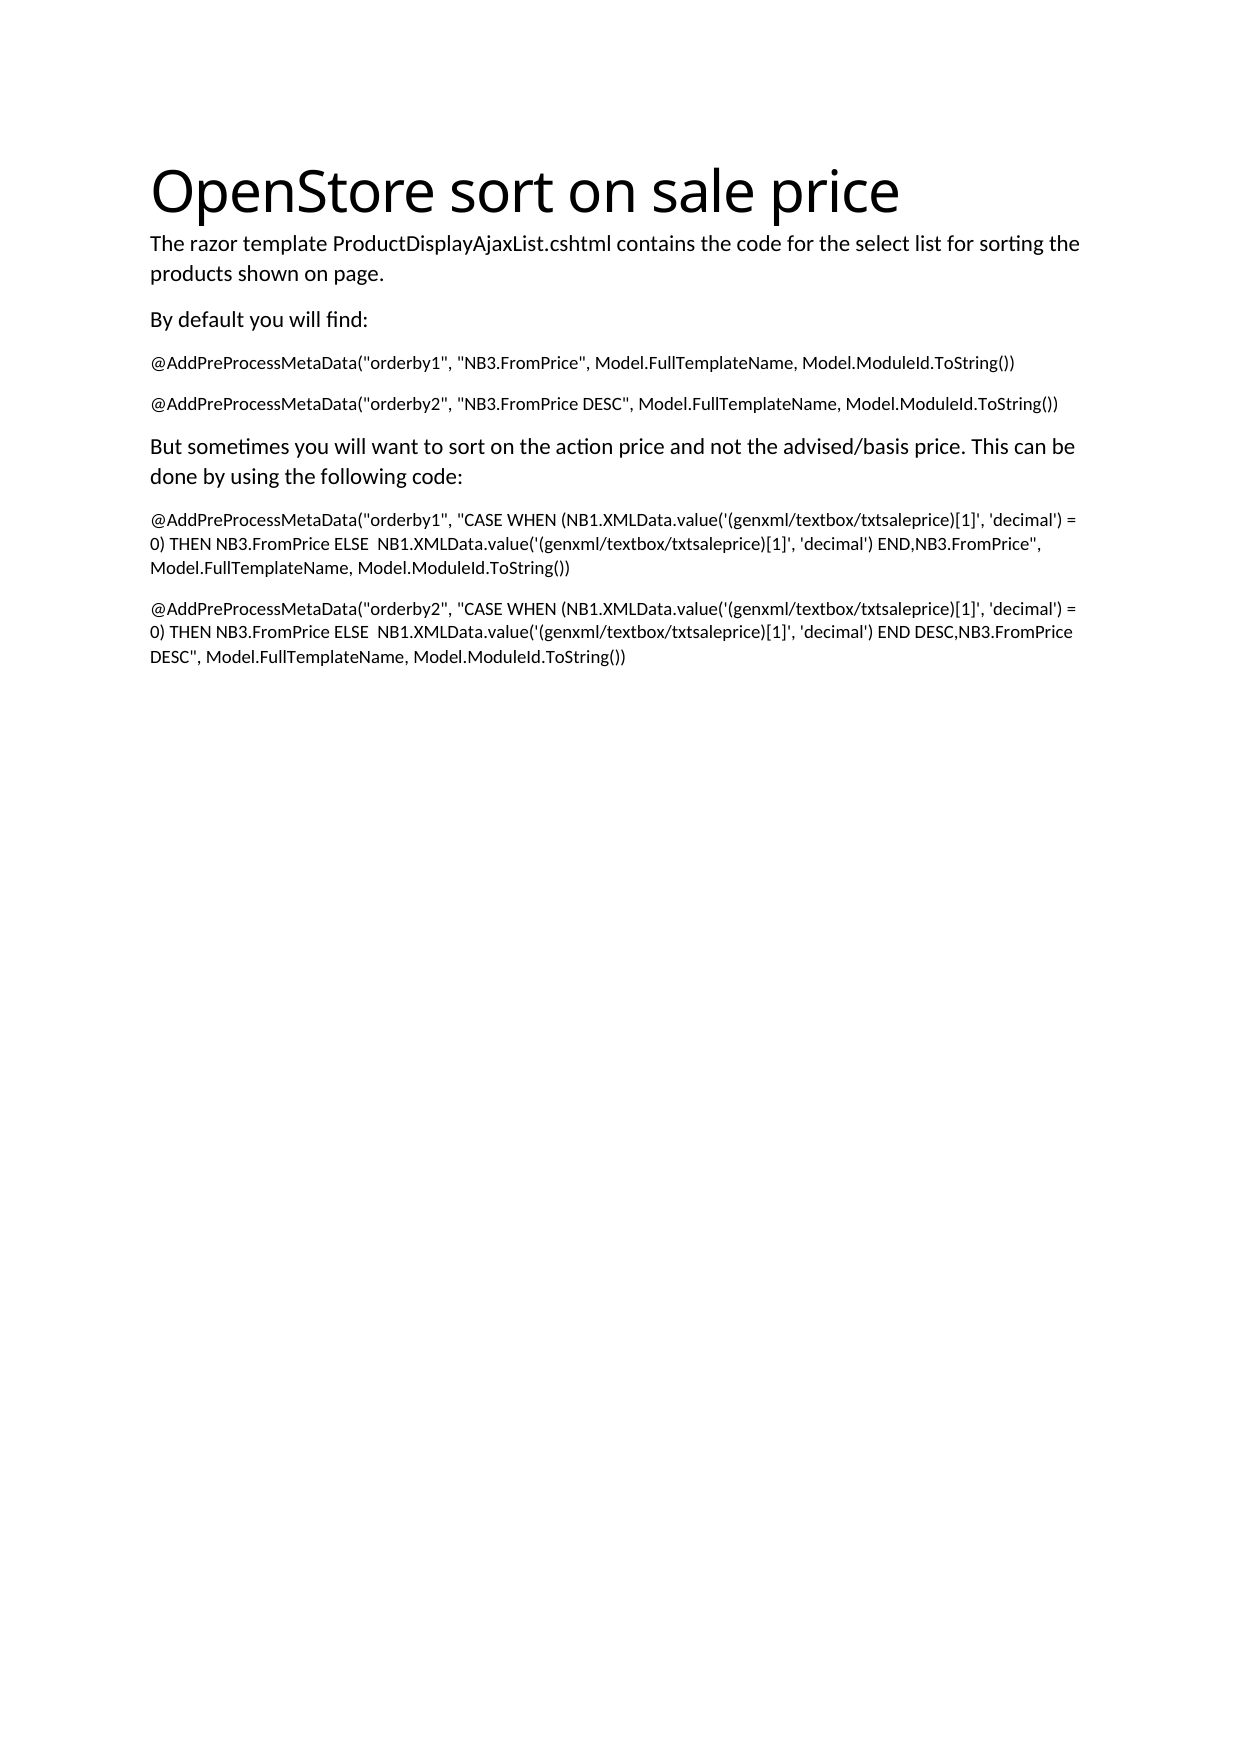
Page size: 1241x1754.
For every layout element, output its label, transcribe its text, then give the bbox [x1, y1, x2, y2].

title OpenStore sort on sale price [150, 150, 1090, 229]
text @AddPreProcessMetaData("orderby2", "CASE WHEN (NB1.XMLData.value('(genxml/textbox/txtsaleprice)[1]', 'decimal') = 0) THEN NB3.FromPrice ELSE NB1.XMLData.value('(genxml/textbox/txtsaleprice)[1]', 'decimal') END DESC,NB3.FromPrice DESC", Model.FullTemplateName, Model.ModuleId.ToString()) [150, 597, 1090, 668]
text By default you will find: [150, 305, 1090, 333]
text @AddPreProcessMetaData("orderby1", "CASE WHEN (NB1.XMLData.value('(genxml/textbox/txtsaleprice)[1]', 'decimal') = 0) THEN NB3.FromPrice ELSE NB1.XMLData.value('(genxml/textbox/txtsaleprice)[1]', 'decimal') END,NB3.FromPrice", Model.FullTemplateName, Model.ModuleId.ToString()) [150, 508, 1090, 579]
text @AddPreProcessMetaData("orderby1", "NB3.FromPrice", Model.FullTemplateName, Model.ModuleId.ToString()) [150, 351, 1090, 374]
text But sometimes you will want to sort on the action price and not the advised/basis price. This can be done by using the following code: [150, 432, 1090, 490]
text The razor template ProductDisplayAjaxList.cshtml contains the code for the select list for sorting the products shown on page. [150, 229, 1090, 287]
text @AddPreProcessMetaData("orderby2", "NB3.FromPrice DESC", Model.FullTemplateName, Model.ModuleId.ToString()) [150, 392, 1090, 414]
